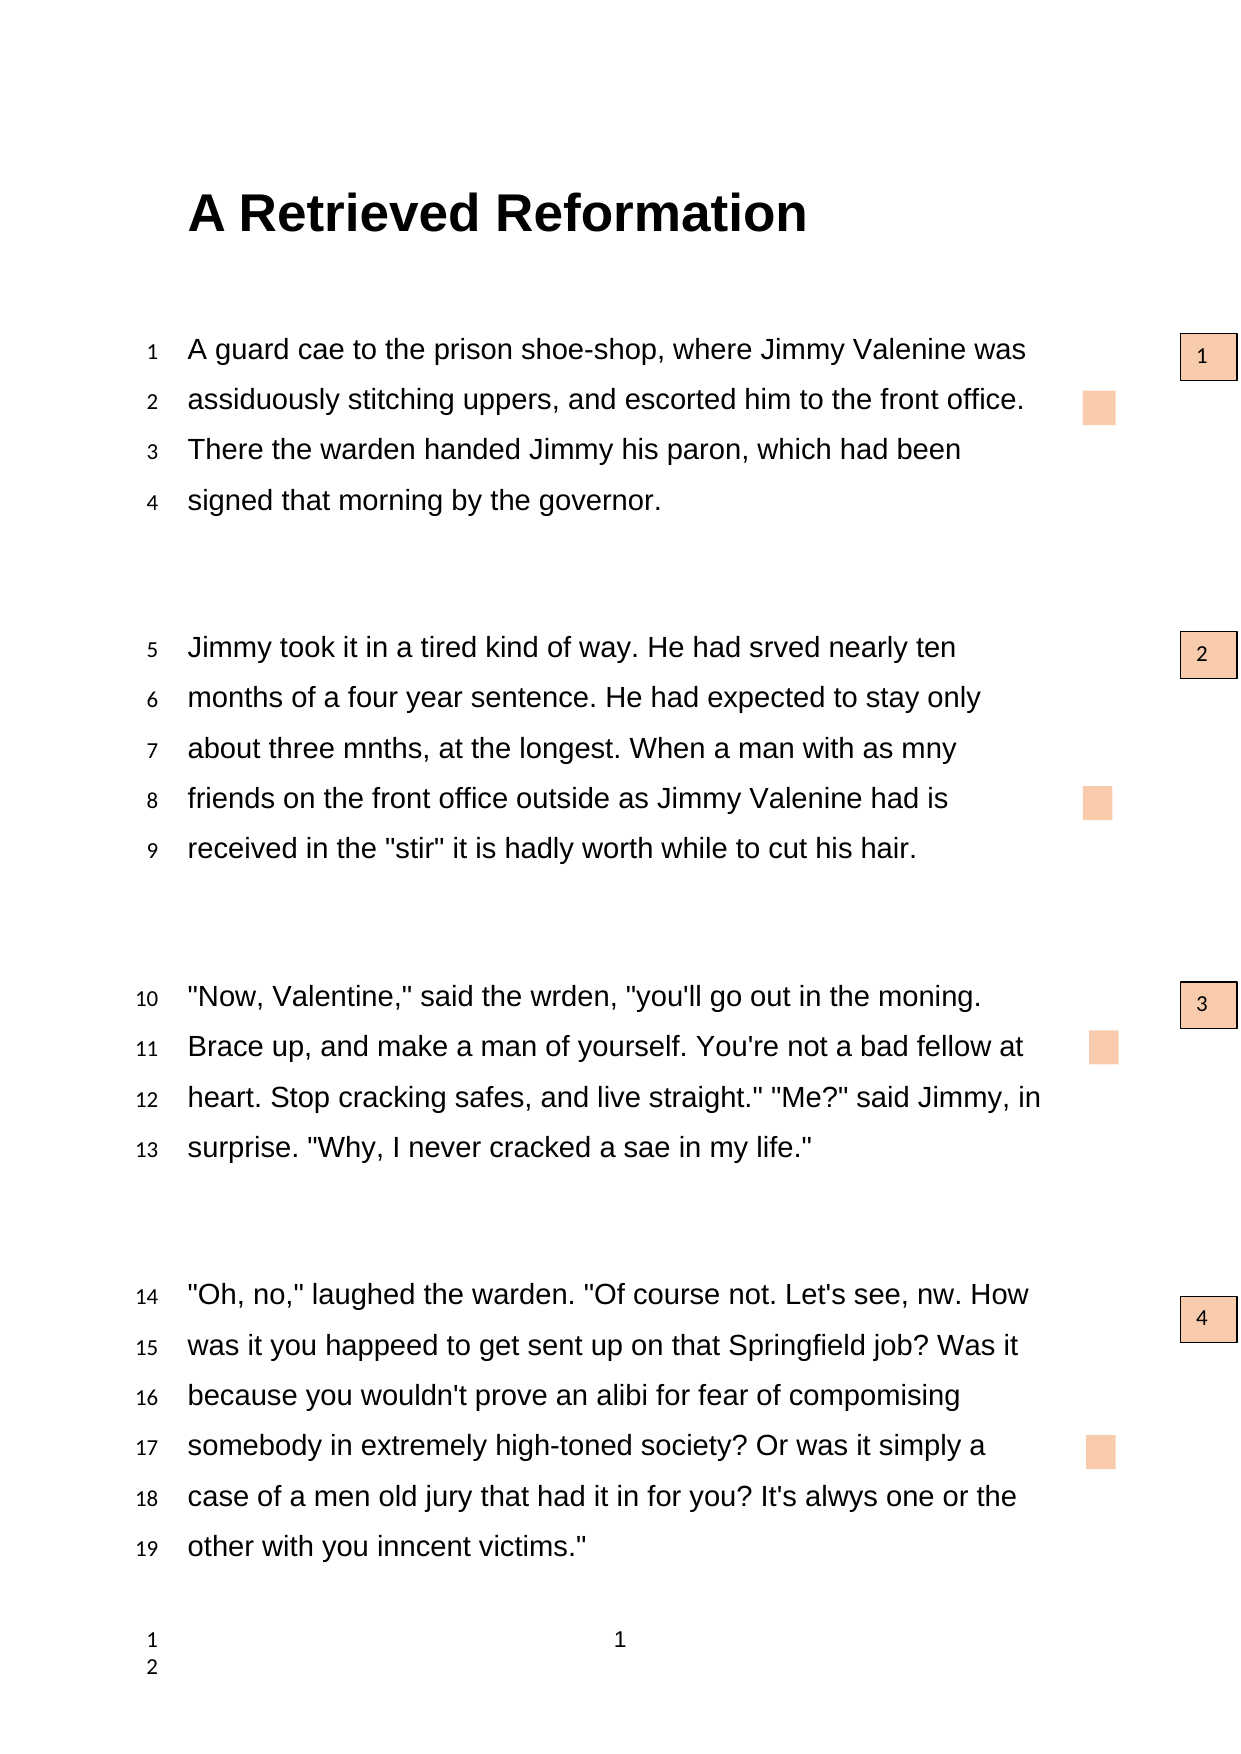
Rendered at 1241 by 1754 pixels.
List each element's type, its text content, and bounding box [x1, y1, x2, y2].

text A guard cae to the prison shoe-shop, where Jimmy Valenine was assiduously stitching uppers, and escorted him to the front office. There the warden handed Jimmy his paron, which had been signed that morning by the governor. [187, 332, 1053, 516]
text A Retrieved Reformation [187, 181, 1053, 242]
text Jimmy took it in a tired kind of way. He had srved nearly ten months of a four year sentence. He had expected to stay only about three mnths, at the longest. When a man with as mny friends on the front office outside as Jimmy Valenine had is received in the "stir" it is hadly worth while to cut his hair. [187, 630, 1053, 865]
text "Oh, no," laughed the warden. "Of course not. Let's see, nw. How was it you happeed to get sent up on that Springfield job? Was it because you wouldn't prove an alibi for fear of compomising somebody in extremely high-toned society? Or was it simply a case of a men old jury that had it in for you? It's alwys one or the other with you inncent victims." [187, 1277, 1053, 1562]
text "Now, Valentine," said the wrden, "you'll go out in the moning. Brace up, and make a man of yourself. You're not a bad fellow at heart. Stop cracking safes, and live straight." "Me?" said Jimmy, in surprise. "Why, I never cracked a sae in my life." [187, 979, 1053, 1163]
